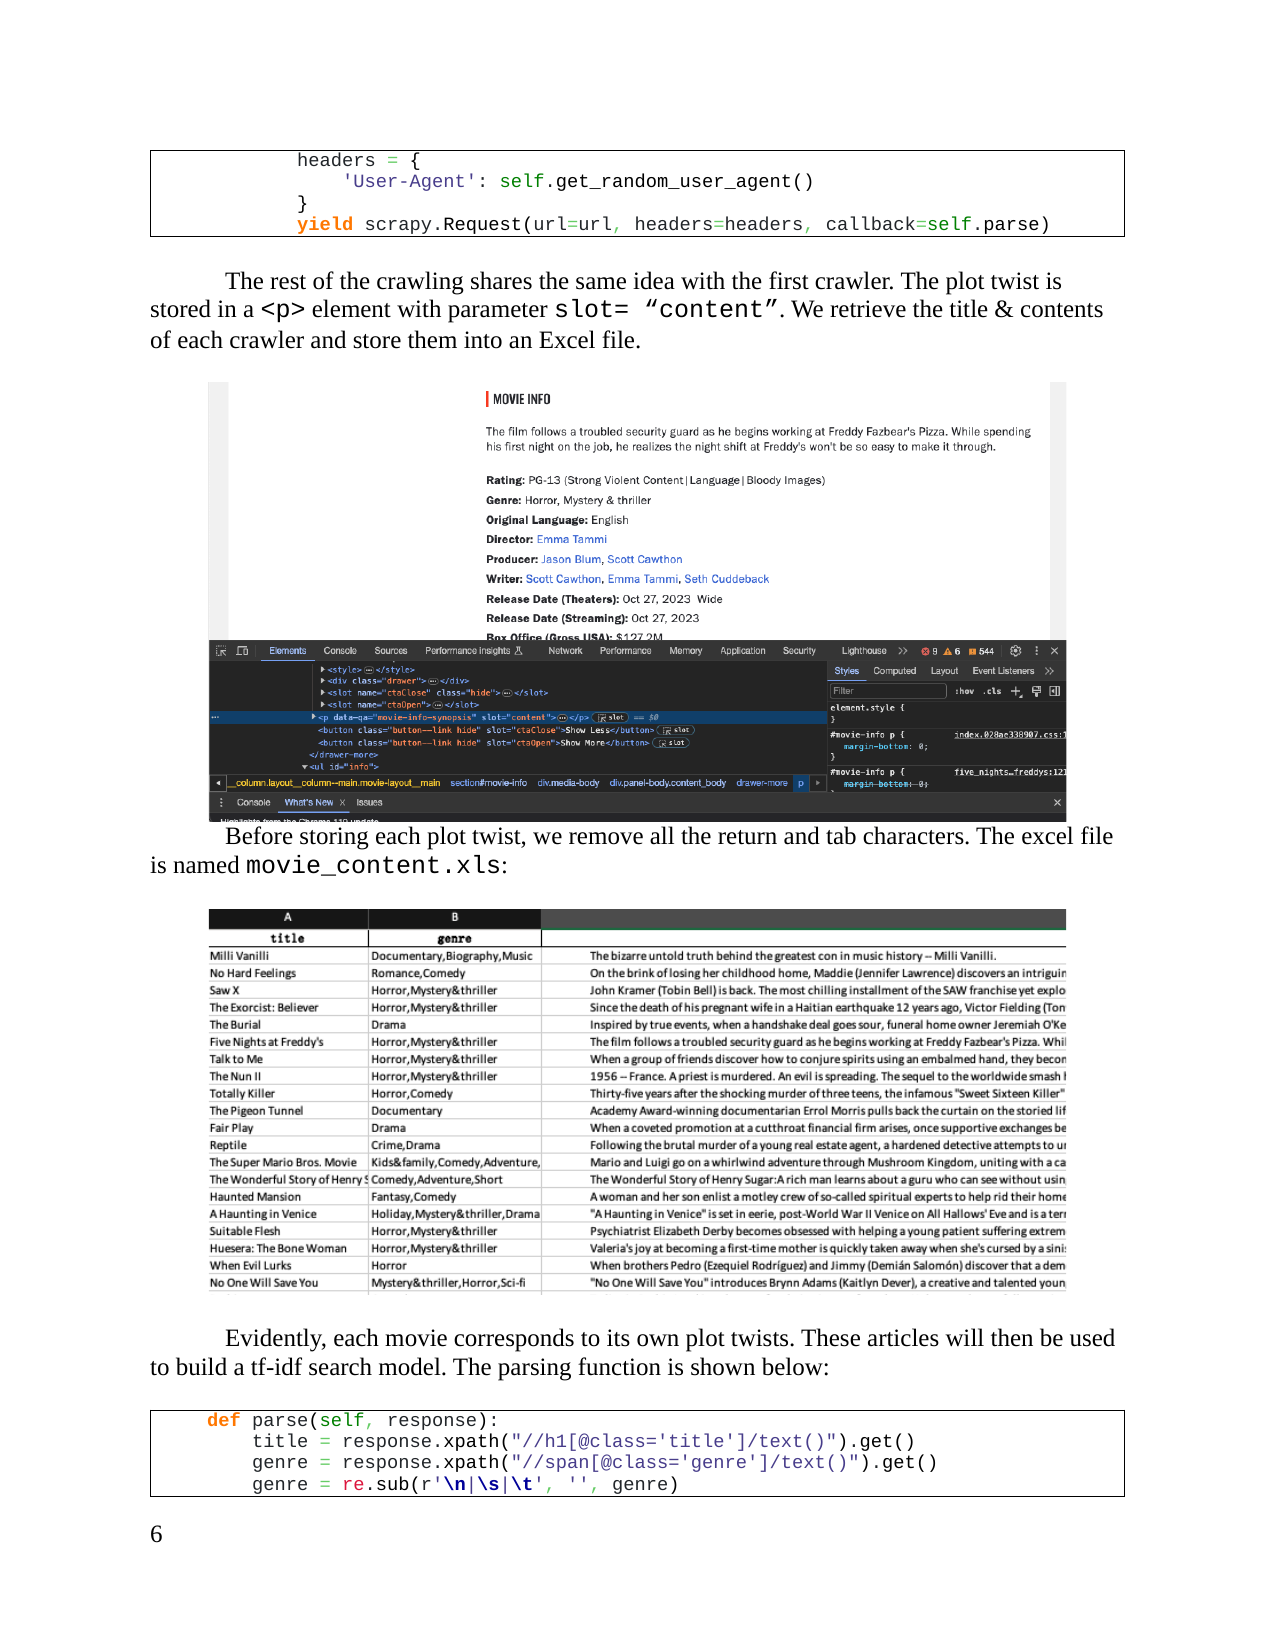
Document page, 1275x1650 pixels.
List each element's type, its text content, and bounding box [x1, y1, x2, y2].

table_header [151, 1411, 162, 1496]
text Before storing each plot twist, we remove all the return and tab characters. The excel file is named movie_content.xls: [150, 821, 1125, 881]
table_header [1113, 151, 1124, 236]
text Evidently, each movie corresponds to its own plot twists. These articles will then be used to build a tf-idf search model. The parsing function is shown below: [150, 1323, 1125, 1381]
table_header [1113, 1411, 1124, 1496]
picture [208, 382, 1067, 822]
picture [208, 909, 1067, 1295]
text The rest of the crawling shares the same idea with the first crawler. The plot twist is stored in a <p> element with parameter slot= “content”. We retrieve the title & contents of each crawler and store them into an Excel file. [150, 266, 1125, 354]
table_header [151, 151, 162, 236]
